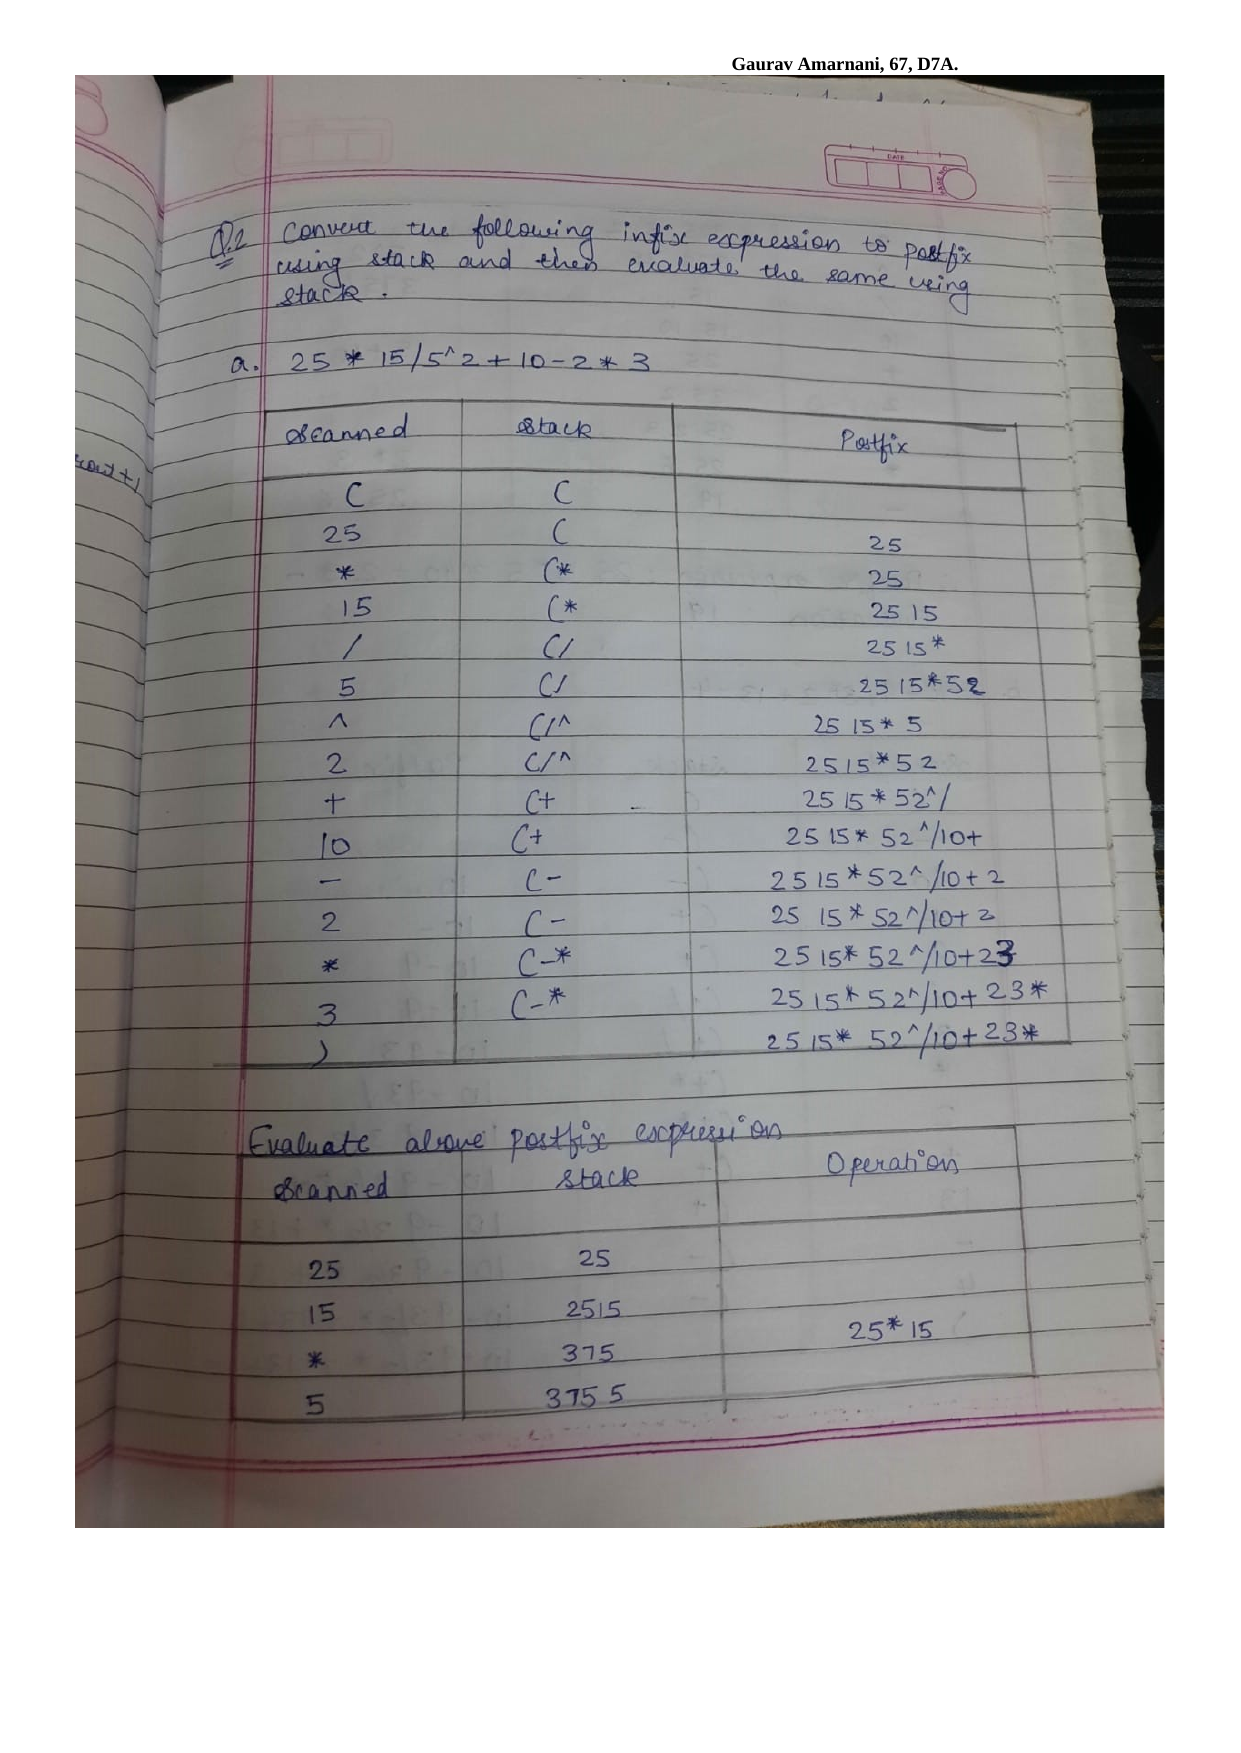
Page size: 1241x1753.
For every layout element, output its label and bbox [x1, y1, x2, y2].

picture [75, 75, 1165, 1528]
